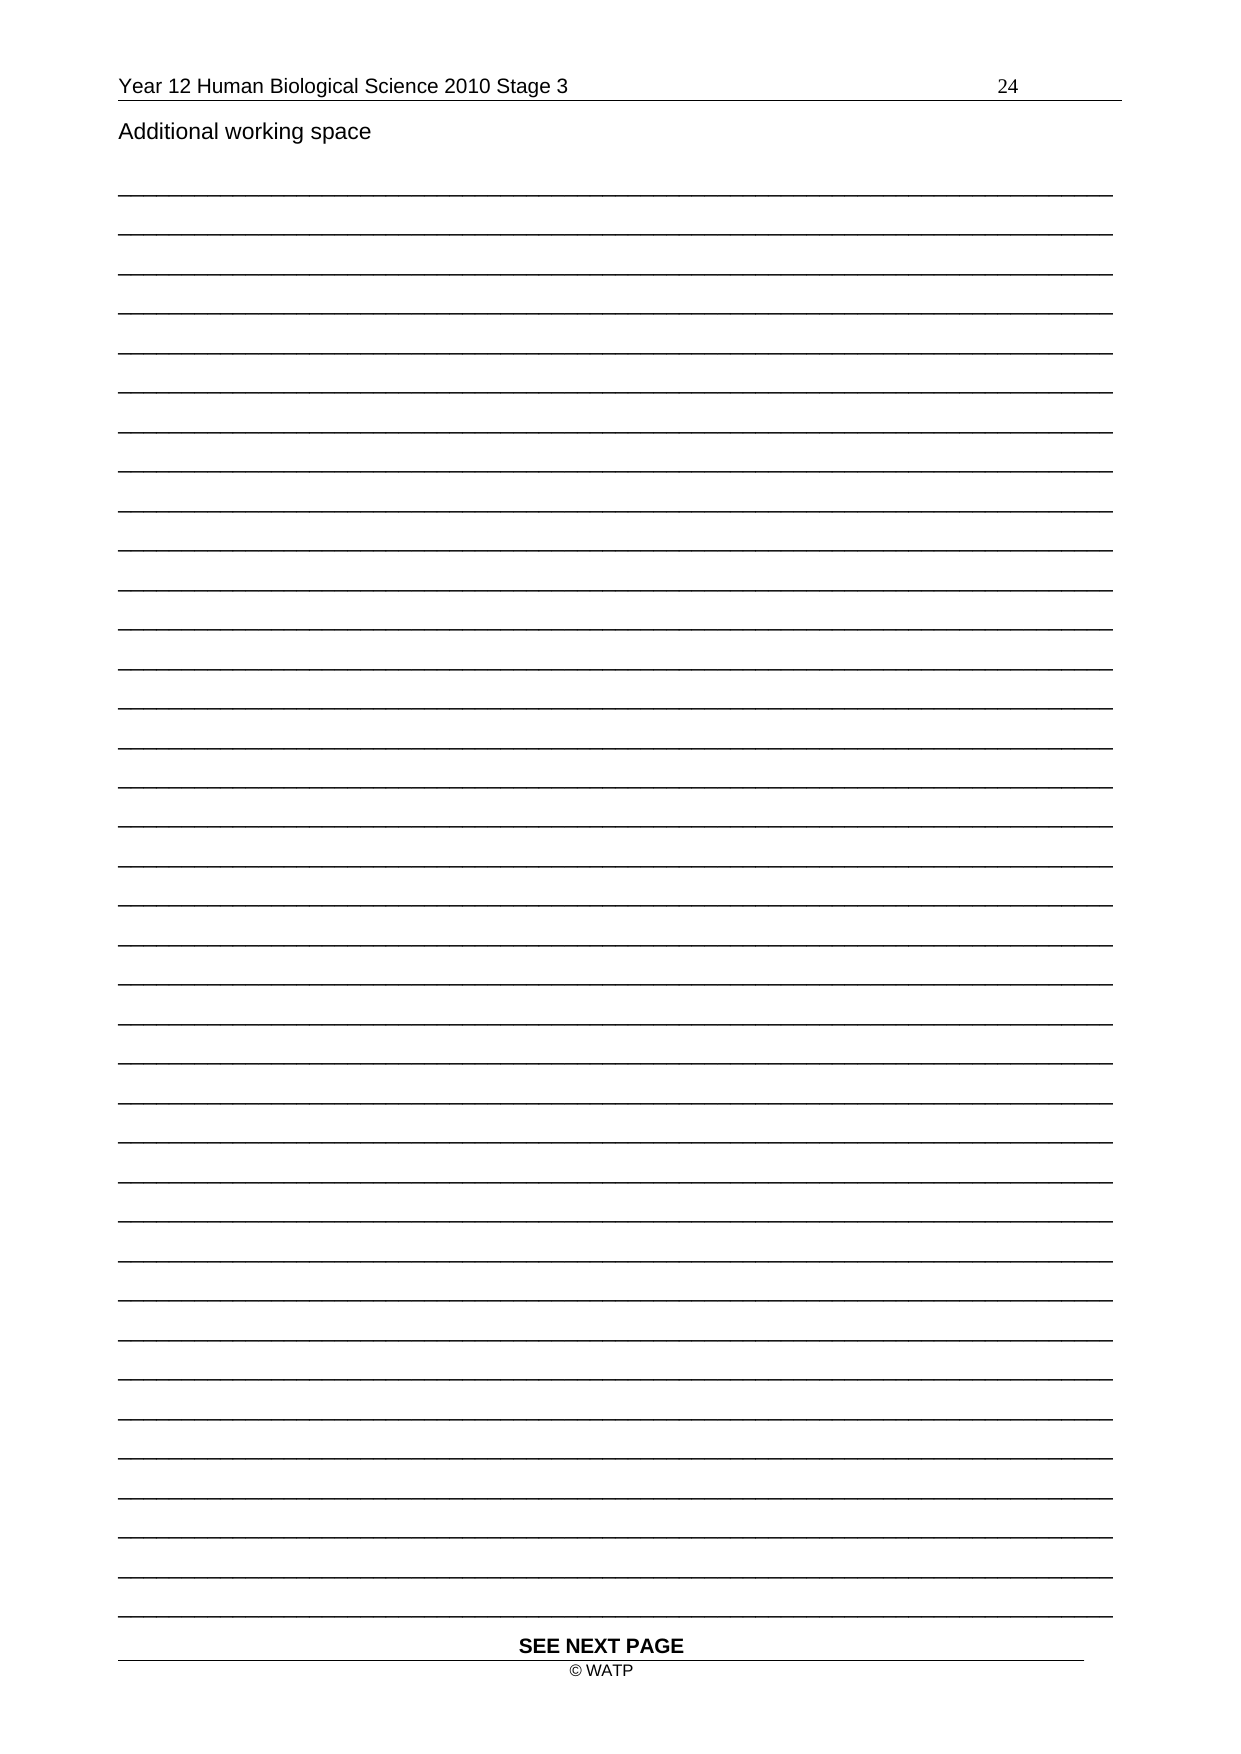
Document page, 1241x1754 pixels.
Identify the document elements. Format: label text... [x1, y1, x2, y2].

text Additional working space [118, 118, 1122, 144]
text ____________________________________________________________________________________________________________________________________________________________ [118, 1553, 1122, 1618]
text ____________________________________________________________________________________________________________________________________________________________ [118, 1474, 1122, 1539]
